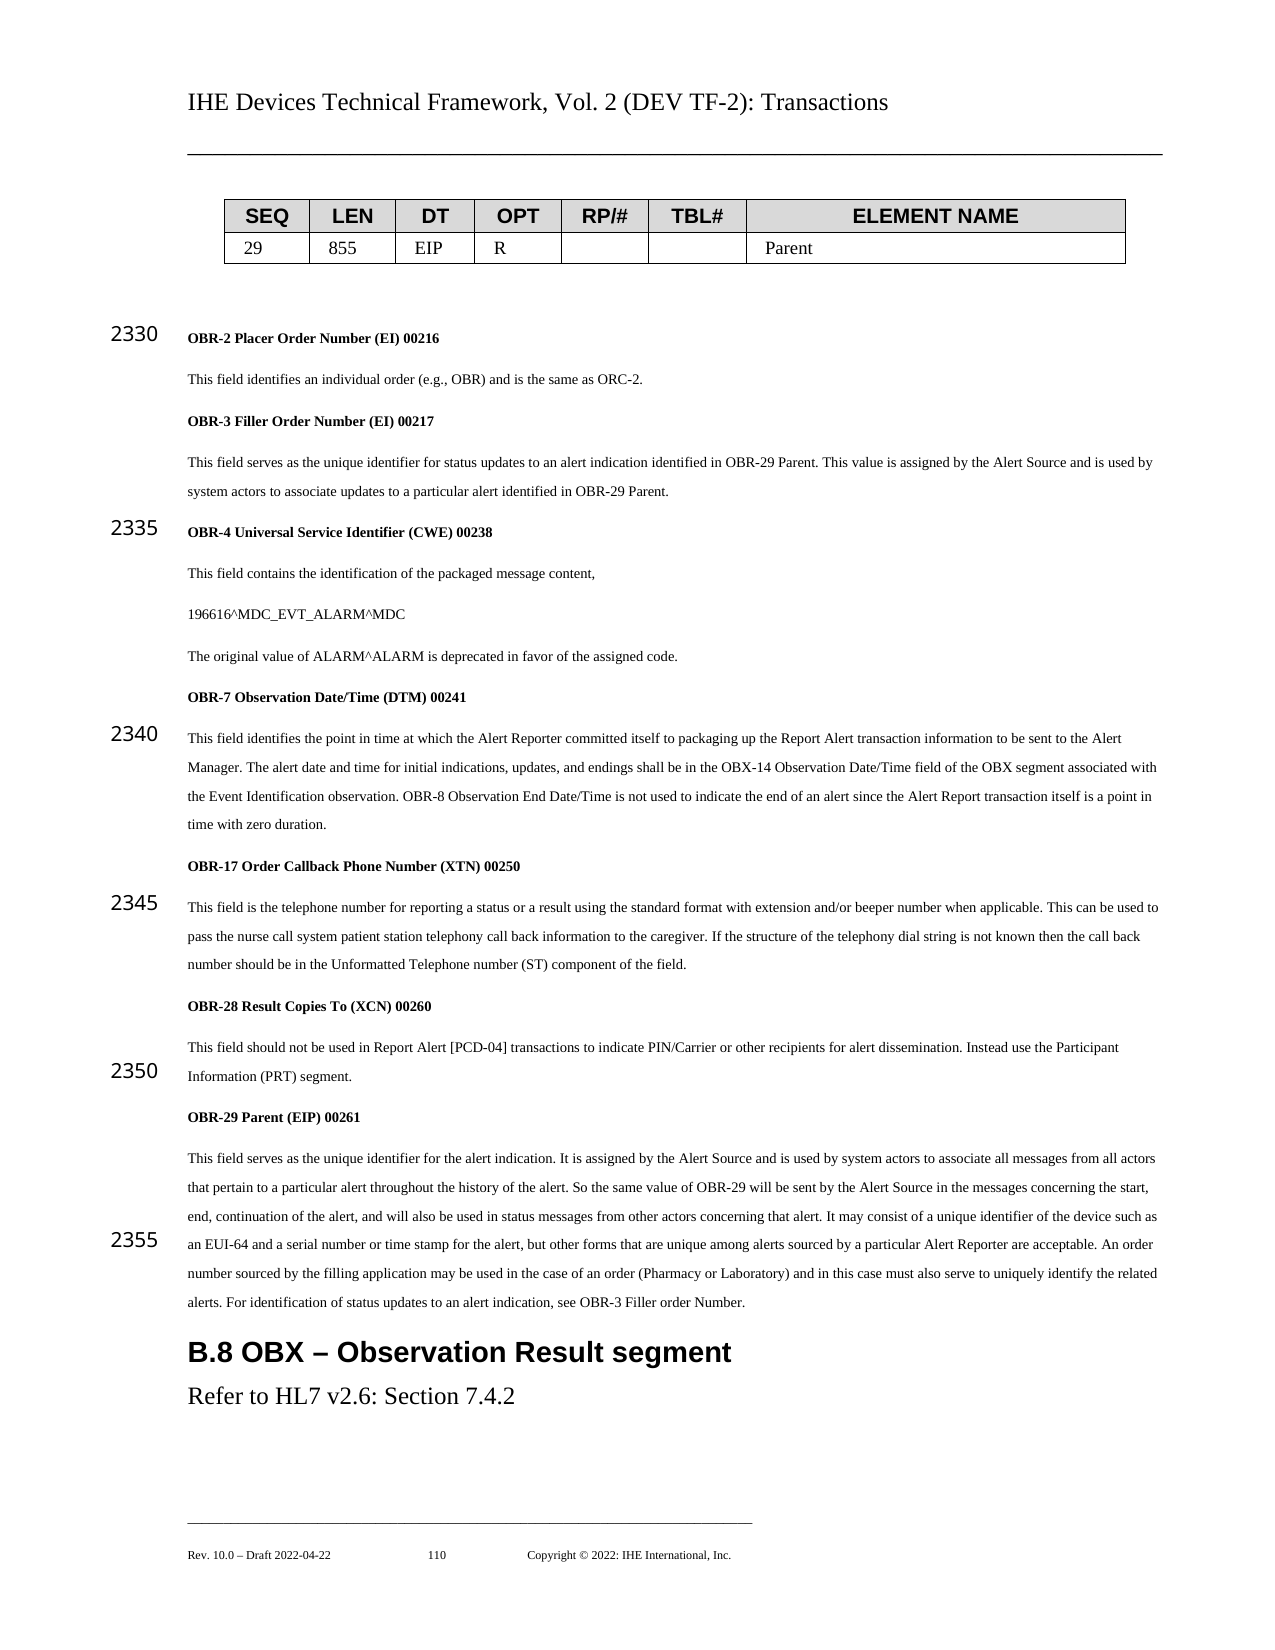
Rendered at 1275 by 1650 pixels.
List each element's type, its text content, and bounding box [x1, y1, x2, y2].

text OBR-29 Parent (EIP) 00261 [187, 1097, 1162, 1125]
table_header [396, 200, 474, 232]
text Refer to HL7 v2.6: Section 7.4.2 [187, 1381, 1162, 1410]
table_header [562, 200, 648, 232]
subtitle B.8 OBX – Observation Result segment [187, 1335, 1162, 1369]
text This field identifies an individual order (e.g., OBR) and is the same as ORC-2. [187, 359, 1162, 388]
text 196616^MDC_EVT_ALARM^MDC [187, 594, 1162, 623]
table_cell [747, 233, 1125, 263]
text The original value of ALARM^ALARM is deprecated in favor of the assigned code. [187, 635, 1162, 664]
text This field contains the identification of the packaged message content, [187, 553, 1162, 582]
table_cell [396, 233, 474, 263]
text OBR-28 Result Copies To (XCN) 00260 [187, 985, 1162, 1014]
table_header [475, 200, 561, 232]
text OBR-3 Filler Order Number (EI) 00217 [187, 400, 1162, 429]
text OBR-7 Observation Date/Time (DTM) 00241 [187, 677, 1162, 705]
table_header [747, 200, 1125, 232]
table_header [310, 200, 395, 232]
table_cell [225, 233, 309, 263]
text This field serves as the unique identifier for status updates to an alert indication identified in OBR-29 Parent. This value is assigned by the Alert Source and is used by system actors to associate updates to a particular alert identified in OBR-29 Parent. [187, 442, 1162, 499]
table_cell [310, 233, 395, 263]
text This field should not be used in Report Alert [PCD-04] transactions to indicate PIN/Carrier or other recipients for alert dissemination. Instead use the Participant Information (PRT) segment. [187, 1027, 1162, 1084]
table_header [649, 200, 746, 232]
text OBR-2 Placer Order Number (EI) 00216 [187, 318, 1162, 347]
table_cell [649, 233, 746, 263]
text OBR-4 Universal Service Identifier (CWE) 00238 [187, 512, 1162, 540]
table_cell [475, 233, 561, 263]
text This field serves as the unique identifier for the alert indication. It is assigned by the Alert Source and is used by system actors to associate all messages from all actors that pertain to a particular alert throughout the history of the alert. So the same value of OBR-29 will be sent by the Alert Source in the messages concerning the start, end, continuation of the alert, and will also be used in status messages from other actors concerning that alert. It may consist of a unique identifier of the device such as an EUI-64 and a serial number or time stamp for the alert, but other forms that are unique among alerts sourced by a particular Alert Reporter are acceptable. An order number sourced by the filling application may be used in the case of an order (Pharmacy or Laboratory) and in this case must also serve to uniquely identify the related alerts. For identification of status updates to an alert indication, see OBR-3 Filler order Number. [187, 1138, 1162, 1310]
text This field is the telephone number for reporting a status or a result using the standard format with extension and/or beeper number when applicable. This can be used to pass the nurse call system patient station telephony call back information to the caregiver. If the structure of the telephony dial string is not known then the call back number should be in the Unformatted Telephone number (ST) component of the field. [187, 887, 1162, 973]
text OBR-17 Order Callback Phone Number (XTN) 00250 [187, 845, 1162, 874]
text This field identifies the point in time at which the Alert Reporter committed itself to packaging up the Report Alert transaction information to be sent to the Alert Manager. The alert date and time for initial indications, updates, and endings shall be in the OBX-14 Observation Date/Time field of the OBX segment associated with the Event Identification observation. OBR-8 Observation End Date/Time is not used to indicate the end of an alert since the Alert Report transaction itself is a point in time with zero duration. [187, 718, 1162, 833]
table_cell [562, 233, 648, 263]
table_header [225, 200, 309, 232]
